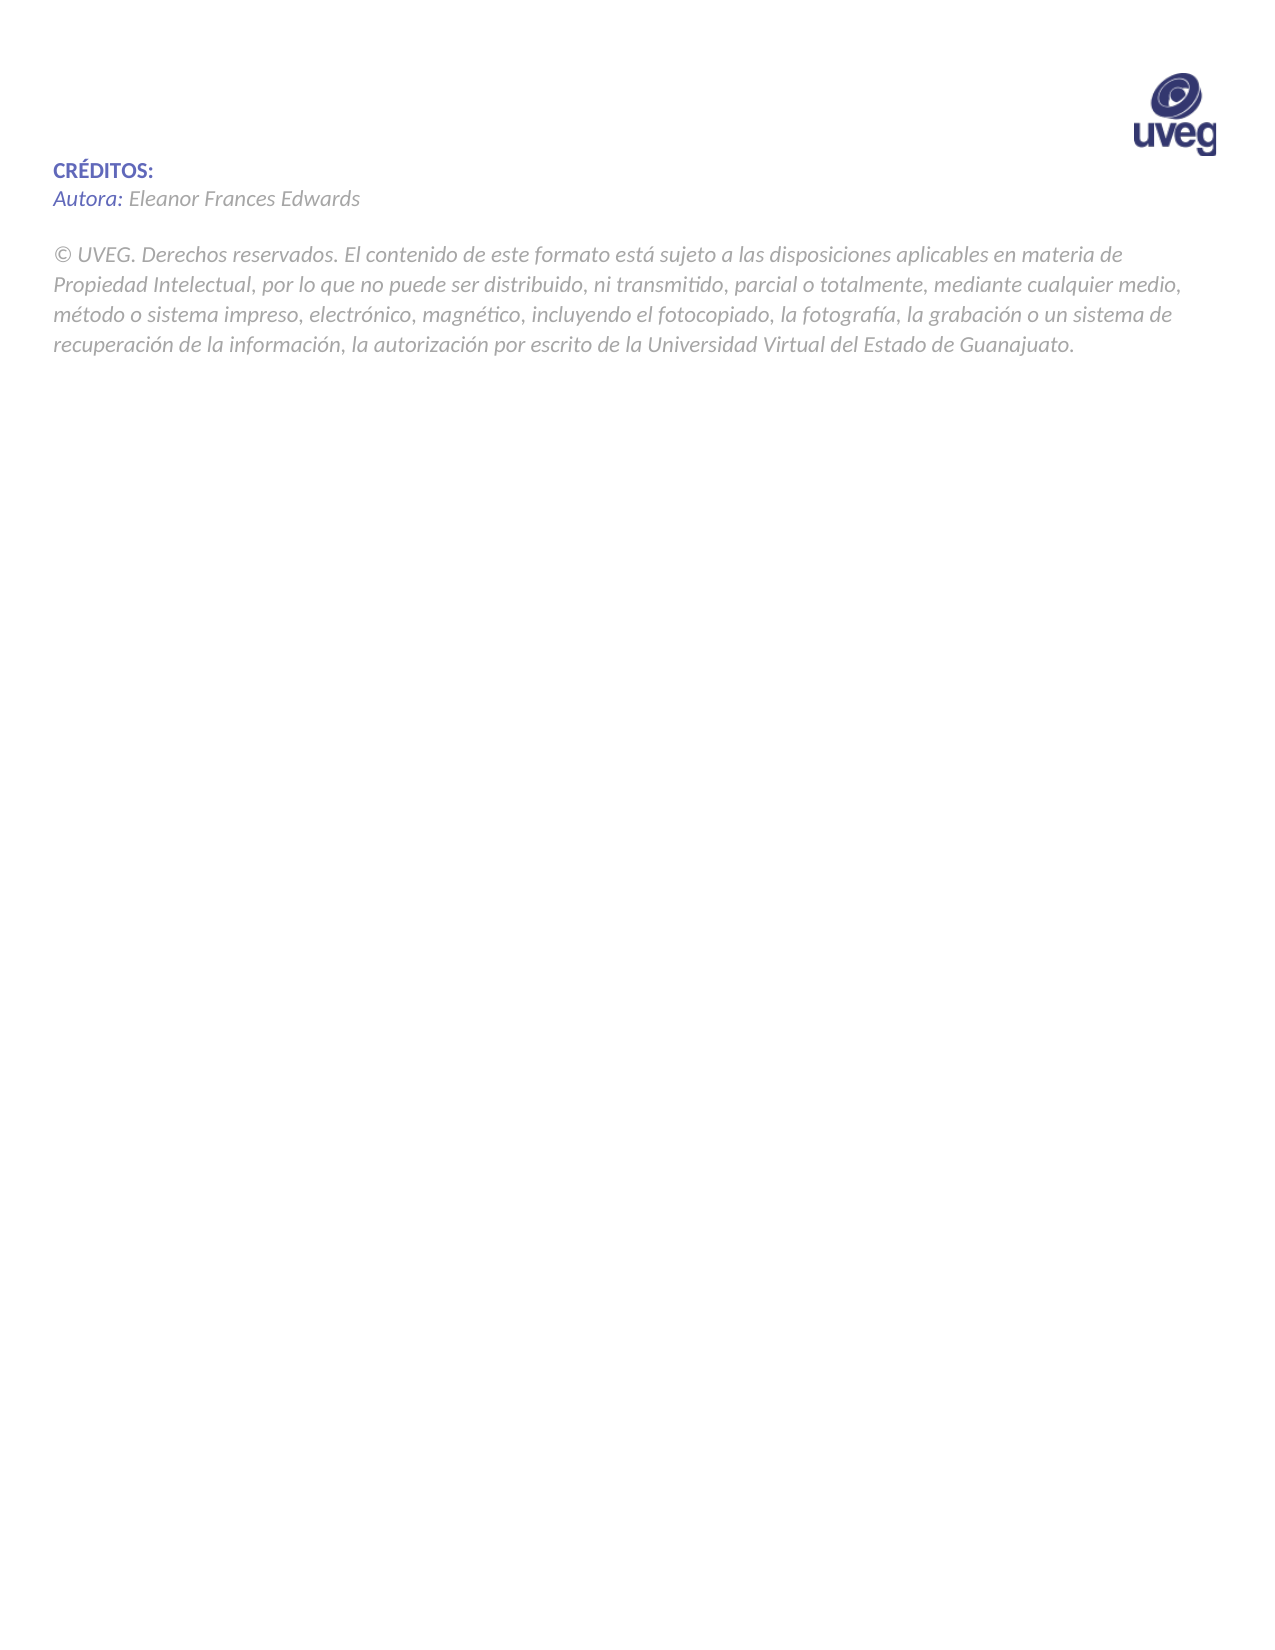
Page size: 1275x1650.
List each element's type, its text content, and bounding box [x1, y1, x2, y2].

text Autora: Eleanor Frances Edwards [53, 184, 1216, 212]
text © UVEG. Derechos reservados. El contenido de este formato está sujeto a las disposiciones aplicables en materia de Propiedad Intelectual, por lo que no puede ser distribuido, ni transmitido, parcial o totalmente, mediante cualquier medio, método o sistema impreso, electrónico, magnético, incluyendo el fotocopiado, la fotografía, la grabación o un sistema de recuperación de la información, la autorización por escrito de la Universidad Virtual del Estado de Guanajuato. [53, 240, 1216, 358]
text CRÉDITOS: [53, 156, 1216, 184]
